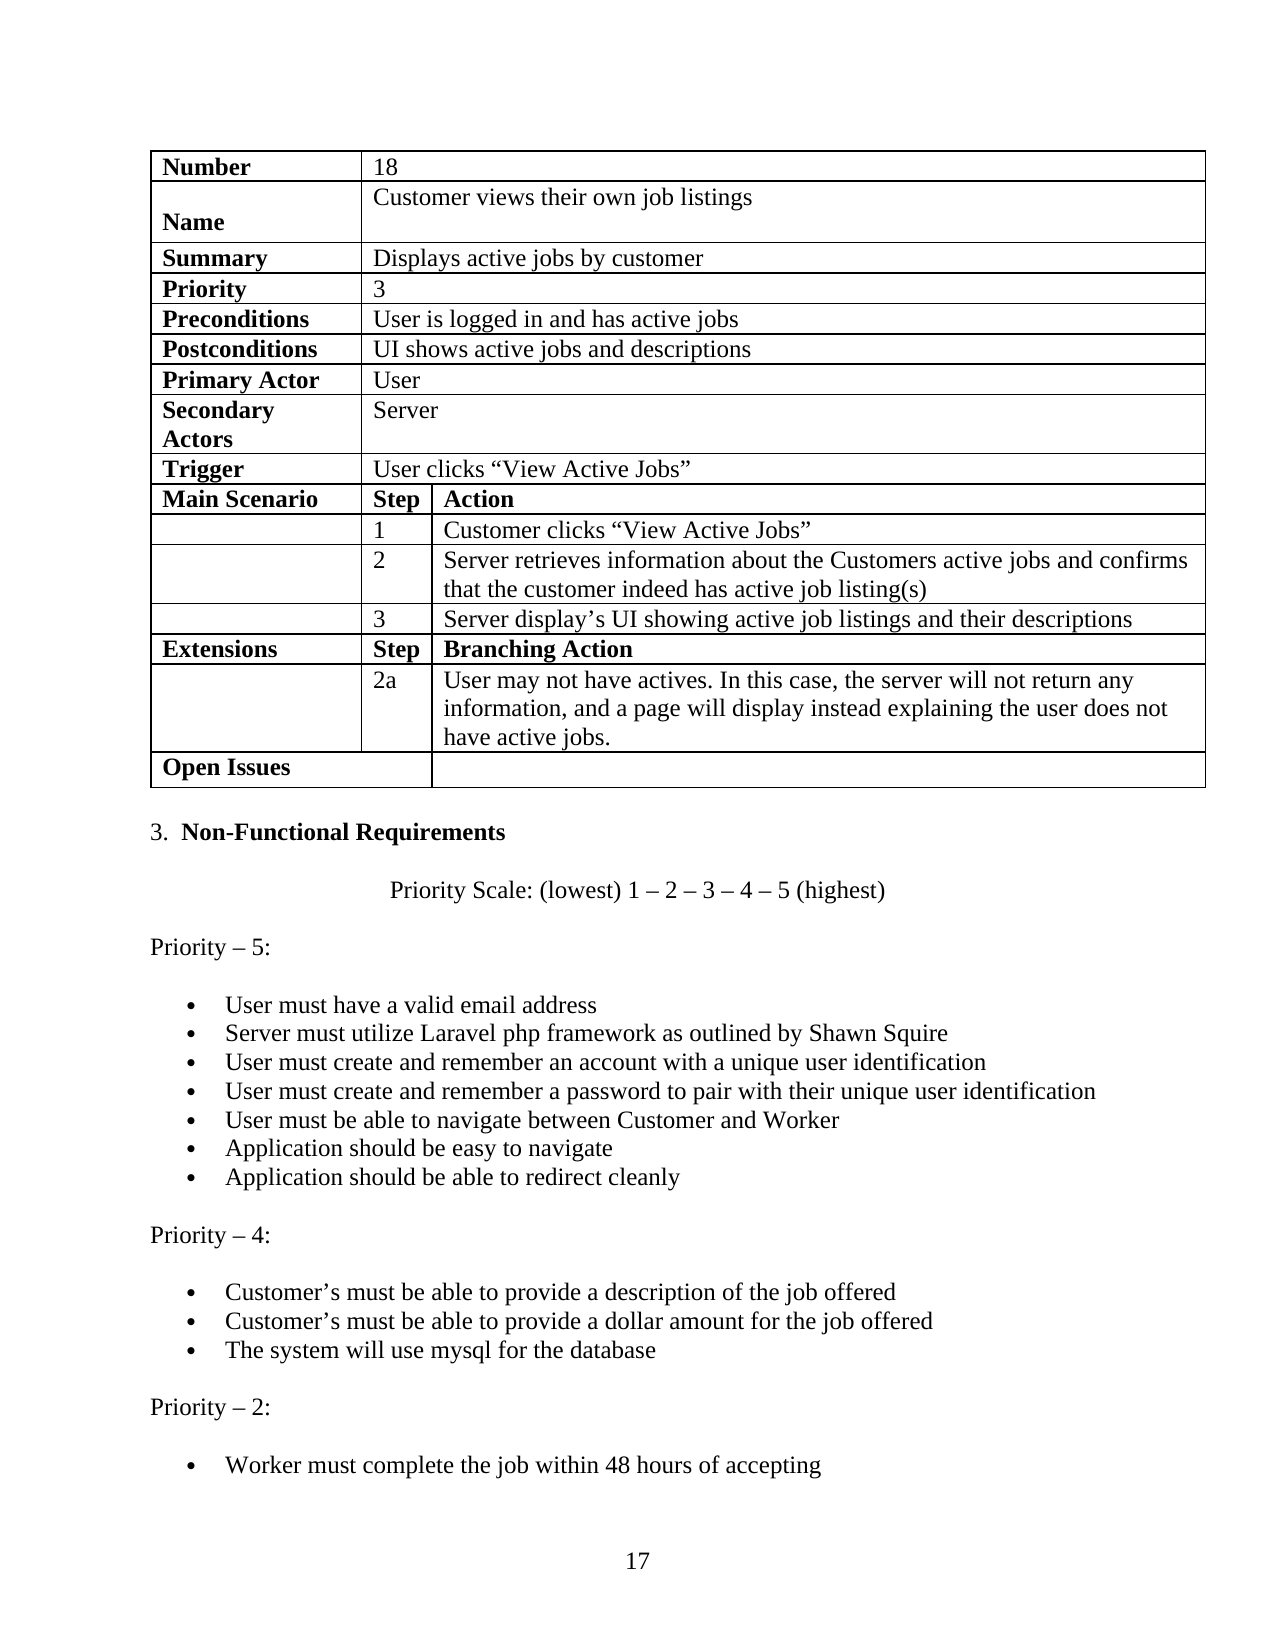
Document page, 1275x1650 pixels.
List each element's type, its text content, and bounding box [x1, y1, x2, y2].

table_cell User may not have actives. In this case, the server will not return any information, and a page will display instead explaining the user does not have active jobs. [433, 665, 1205, 751]
list The system will use mysql for the database [187, 1335, 1125, 1363]
text Priority – 5: [150, 932, 1125, 961]
table_cell Action [433, 485, 1205, 513]
list Application should be easy to navigate [187, 1133, 1125, 1162]
table_cell Server [362, 395, 1205, 452]
text 3. Non-Functional Requirements [150, 817, 1125, 846]
table_header 18 [362, 152, 1205, 180]
text Priority Scale: (lowest) 1 – 2 – 3 – 4 – 5 (highest) [150, 875, 1125, 903]
table_cell Branching Action [433, 635, 1205, 663]
list Server must utilize Laravel php framework as outlined by Shawn Squire [187, 1018, 1125, 1047]
table_cell [152, 515, 361, 543]
list Worker must complete the job within 48 hours of accepting [187, 1450, 1125, 1478]
table_cell Open Issues [152, 753, 431, 787]
table_cell Name [152, 182, 361, 242]
table_cell 2 [362, 545, 431, 602]
table_cell Summary [152, 243, 361, 272]
table_cell Step [362, 635, 431, 663]
table_cell Primary Actor [152, 365, 361, 393]
list User must be able to navigate between Customer and Worker [187, 1105, 1125, 1133]
table_cell 1 [362, 515, 431, 543]
list User must have a valid email address [187, 990, 1125, 1018]
table_cell Priority [152, 274, 361, 302]
list Customer’s must be able to provide a description of the job offered [187, 1277, 1125, 1306]
table_cell Extensions [152, 635, 361, 663]
list Application should be able to redirect cleanly [187, 1162, 1125, 1191]
table_cell [152, 545, 361, 602]
list User must create and remember an account with a unique user identification [187, 1047, 1125, 1076]
text Priority – 2: [150, 1392, 1125, 1421]
table_cell 3 [362, 274, 1205, 302]
table_cell Trigger [152, 454, 361, 483]
table_cell UI shows active jobs and descriptions [362, 335, 1205, 363]
table_cell Server retrieves information about the Customers active jobs and confirms that the customer indeed has active job listing(s) [433, 545, 1205, 602]
table_cell [433, 753, 1205, 787]
table_cell Step [362, 485, 431, 513]
table_cell Postconditions [152, 335, 361, 363]
table_header Number [152, 152, 361, 180]
table_cell User is logged in and has active jobs [362, 304, 1205, 333]
table_cell 2a [362, 665, 431, 751]
table_cell Customer views their own job listings [362, 182, 1205, 242]
table_cell User clicks “View Active Jobs” [362, 454, 1205, 483]
table_cell Secondary Actors [152, 395, 361, 452]
text Priority – 4: [150, 1220, 1125, 1248]
table_cell Main Scenario [152, 485, 361, 513]
table_cell [152, 665, 361, 751]
list Customer’s must be able to provide a dollar amount for the job offered [187, 1306, 1125, 1335]
list User must create and remember a password to pair with their unique user identification [187, 1076, 1125, 1105]
table_cell Preconditions [152, 304, 361, 333]
table_cell 3 [362, 604, 431, 633]
table_cell Server display’s UI showing active job listings and their descriptions [433, 604, 1205, 633]
table_cell User [362, 365, 1205, 393]
table_cell [152, 604, 361, 633]
table_cell Customer clicks “View Active Jobs” [433, 515, 1205, 543]
table_cell Displays active jobs by customer [362, 243, 1205, 272]
